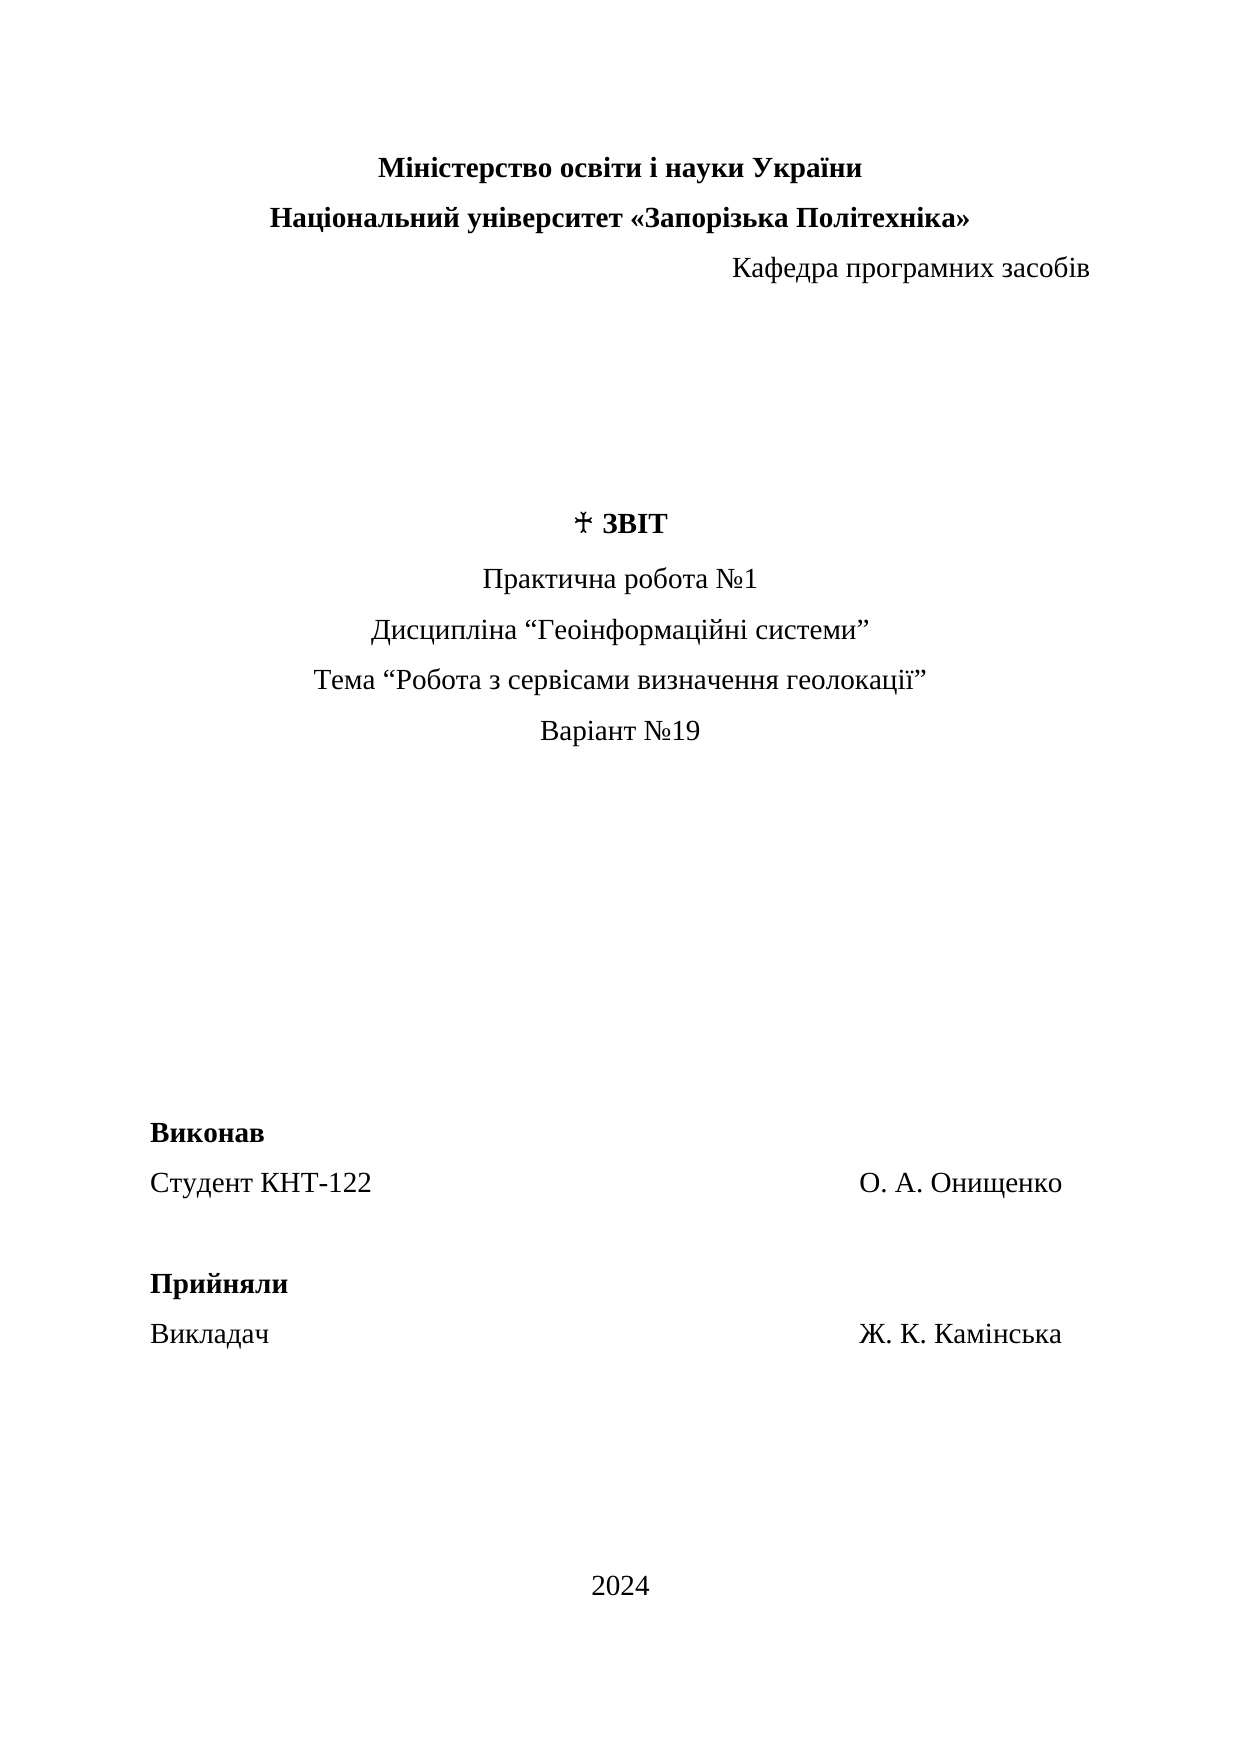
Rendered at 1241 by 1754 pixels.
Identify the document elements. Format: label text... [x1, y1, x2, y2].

text Кафедра програмних засобів [150, 251, 1090, 284]
text Прийняли [150, 1266, 1090, 1299]
text Тема “Робота з сервісами визначення геолокації” [150, 662, 1090, 696]
text 2024 [150, 1568, 1090, 1601]
text Міністерство освіти і науки України [150, 150, 1090, 183]
text Дисципліна “Геоінформаційні системи” [150, 612, 1090, 646]
text Національний університет «Запорізька Політехніка» [150, 200, 1090, 234]
text Студент КНТ-122 О. А. Онищенко [150, 1165, 1090, 1199]
text Варіант №19 [150, 713, 1090, 746]
text Практична робота №1 [150, 562, 1090, 595]
text Викладач Ж. К. Камінська [150, 1316, 1090, 1350]
text ♰ ЗВІТ [150, 502, 1090, 542]
text Виконав [150, 1115, 1090, 1149]
